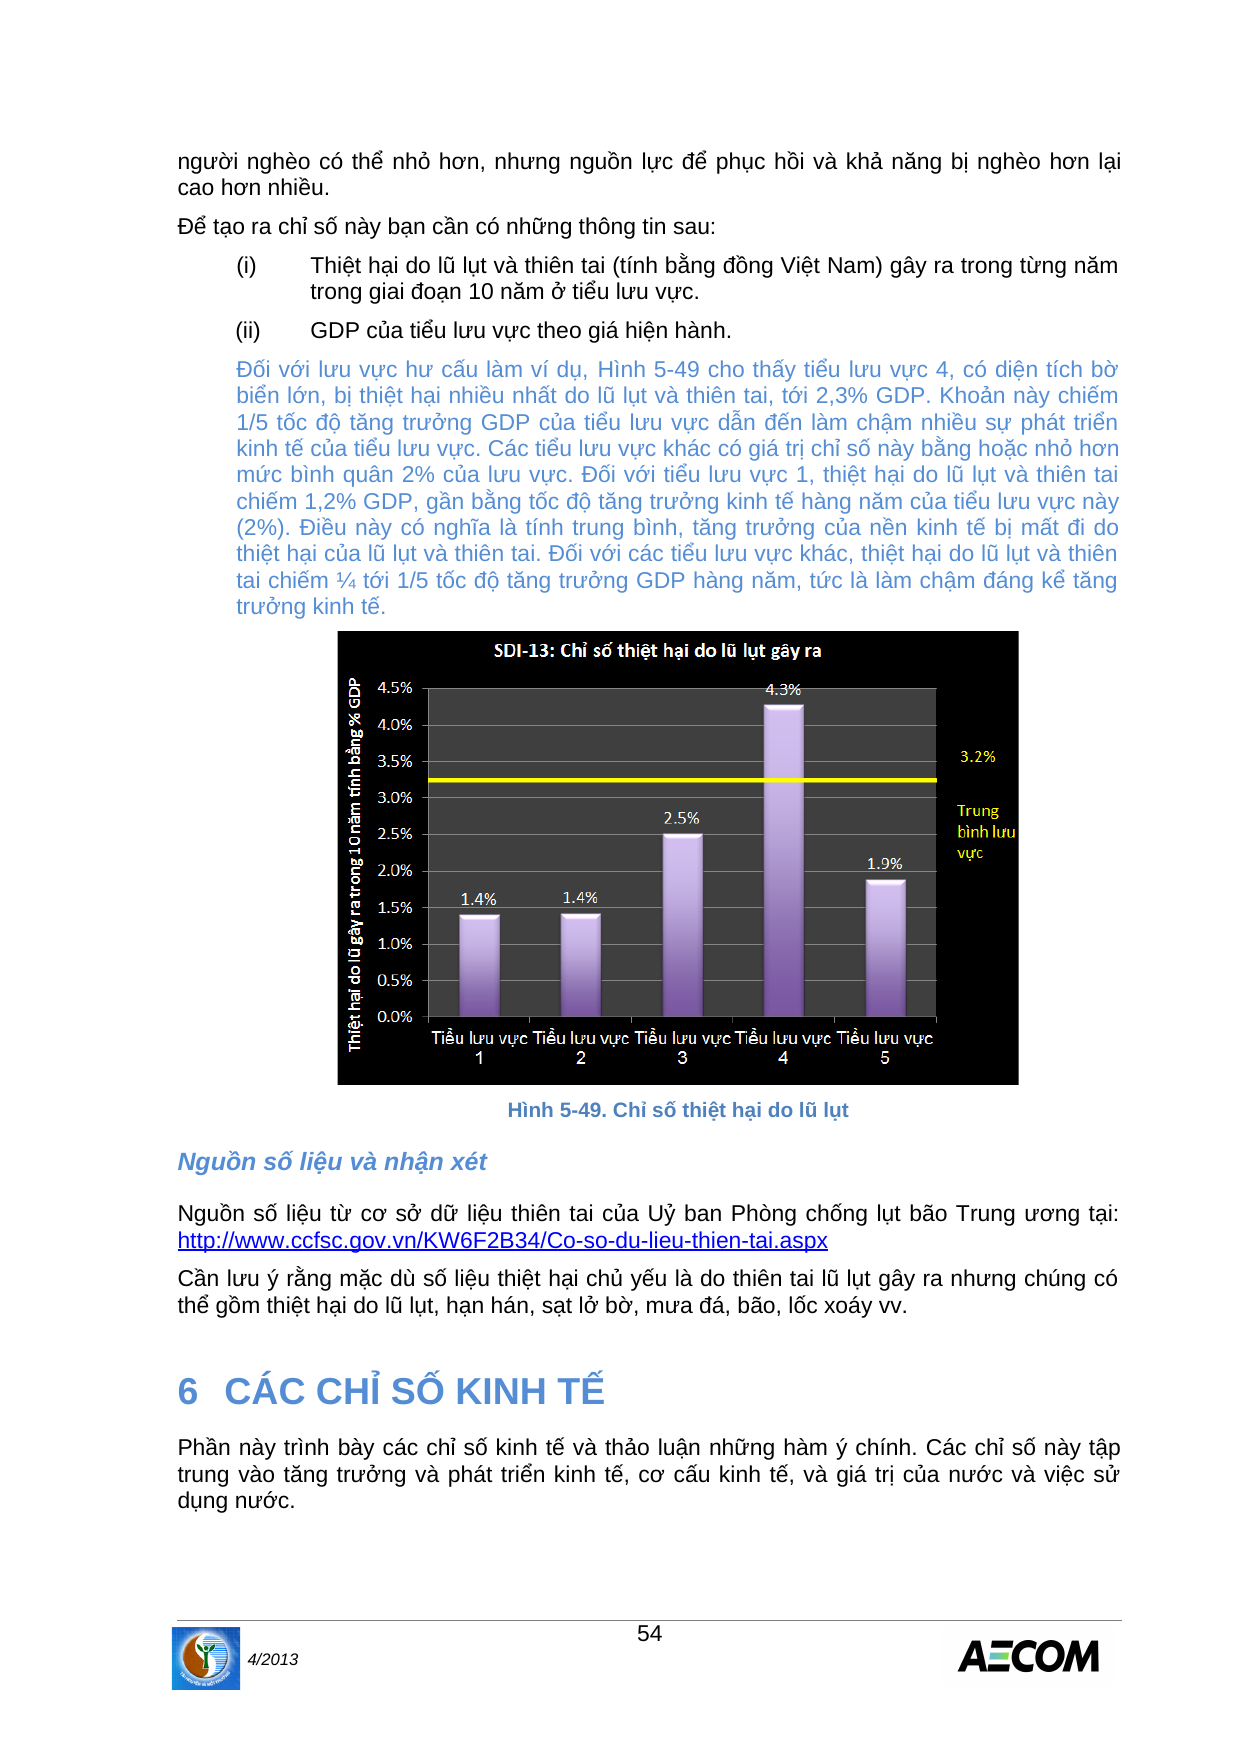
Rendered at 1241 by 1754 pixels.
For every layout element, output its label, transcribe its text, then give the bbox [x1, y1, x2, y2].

list Thiệt hại do lũ lụt và thiên tai (tính bằng đồng Việt Nam) gây ra trong từng năm trong giai đoạn 10 năm ở tiểu lưu vực. [236, 252, 1120, 304]
text Phần này trình bày các chỉ số kinh tế và thảo luận những hàm ý chính. Các chỉ số này tập trung vào tăng trưởng và phát triển kinh tế, cơ cấu kinh tế, và giá trị của nước và việc sử dụng nước. [177, 1434, 1122, 1513]
text Cần lưu ý rằng mặc dù số liệu thiệt hại chủ yếu là do thiên tai lũ lụt gây ra nhưng chúng có thể gồm thiệt hại do lũ lụt, hạn hán, sạt lở bờ, mưa đá, bão, lốc xoáy vv. [177, 1265, 1120, 1318]
list GDP của tiểu lưu vực theo giá hiện hành. [235, 317, 1120, 343]
text Nguồn số liệu từ cơ sở dữ liệu thiên tai của Uỷ ban Phòng chống lụt bão Trung ương tại: http://www.ccfsc.gov.vn/KW6F2B34/Co-so-du-lieu-thien-tai.aspx [177, 1200, 1120, 1253]
subtitle CÁC CHỈ SỐ KINH TẾ [177, 1369, 1120, 1413]
picture [171, 1627, 241, 1690]
picture [942, 1625, 1114, 1687]
text Để tạo ra chỉ số này bạn cần có những thông tin sau: [177, 213, 1120, 239]
subtitle Nguồn số liệu và nhận xét [177, 1146, 1120, 1175]
picture [337, 631, 1019, 1085]
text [177, 148, 1122, 200]
